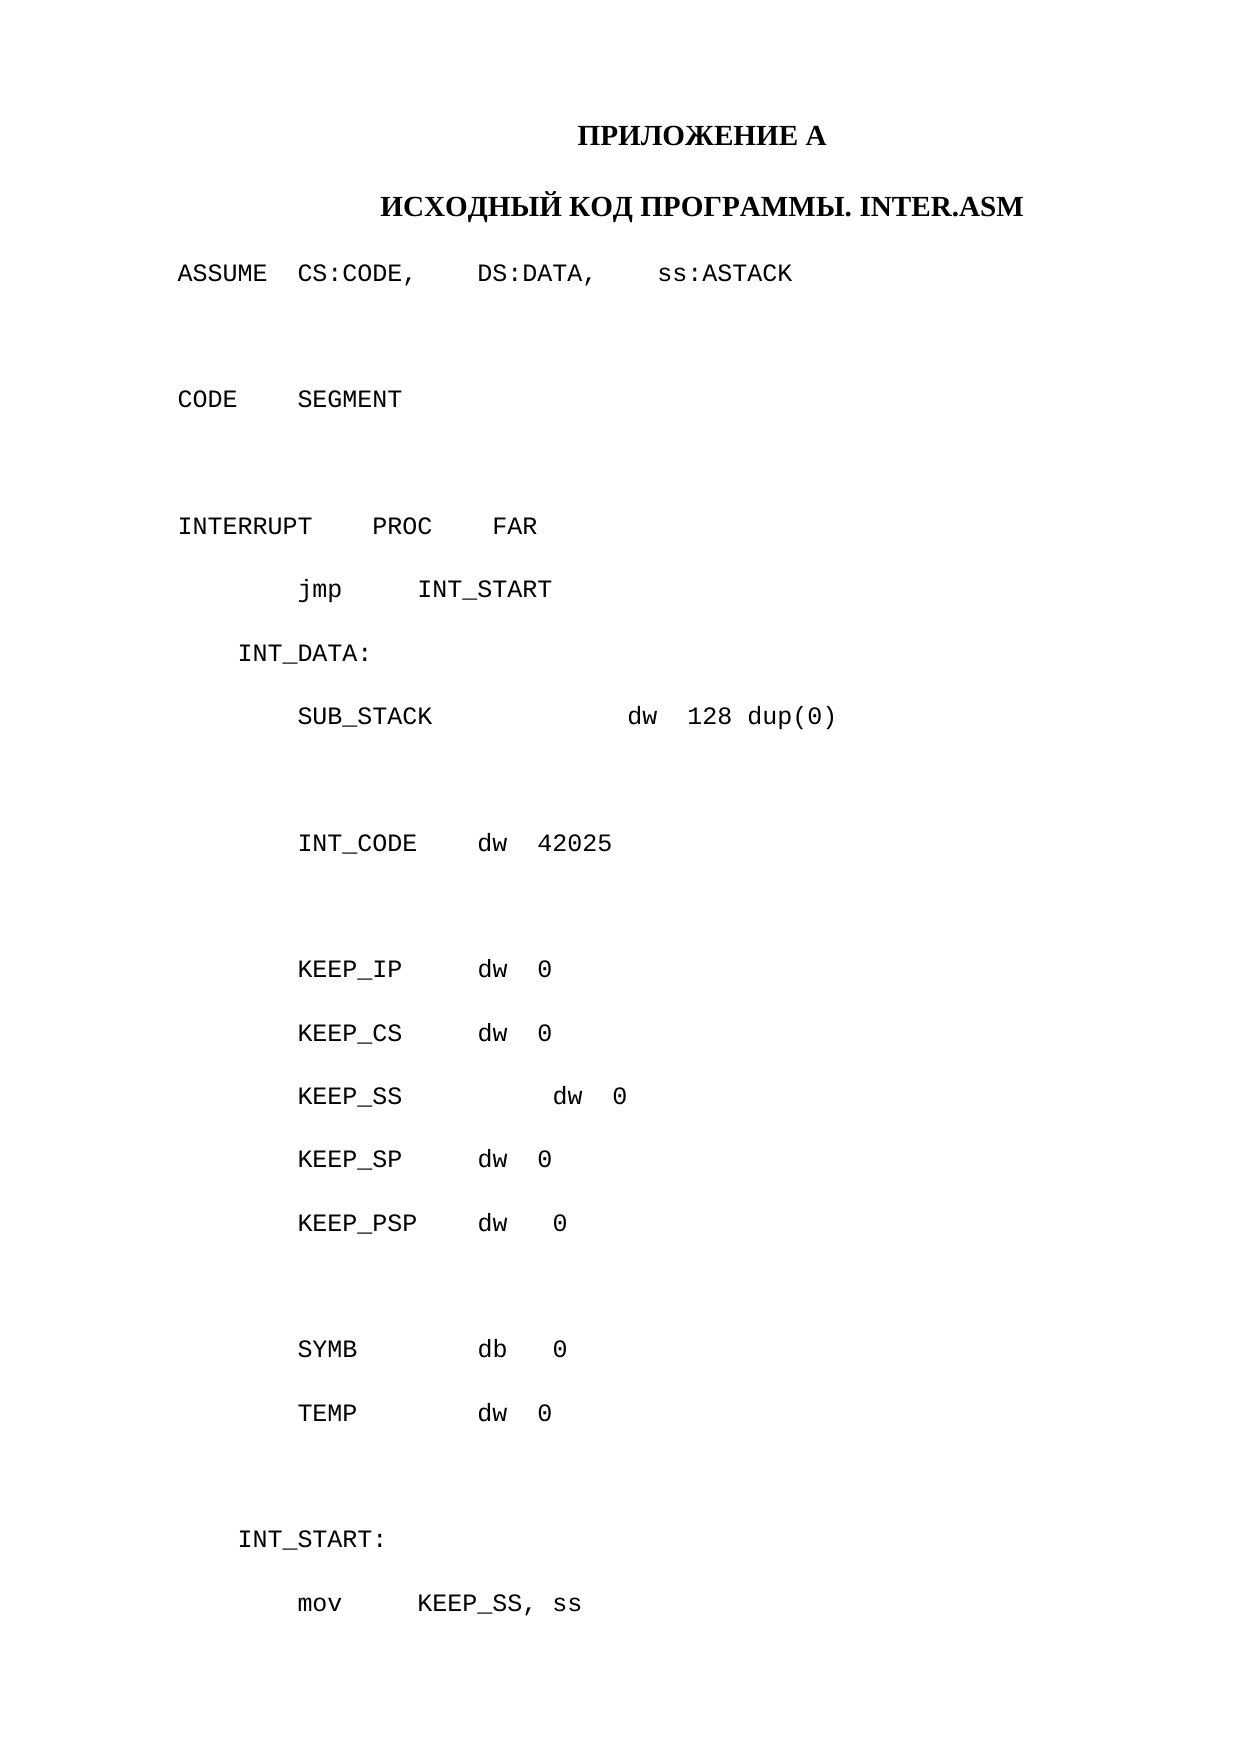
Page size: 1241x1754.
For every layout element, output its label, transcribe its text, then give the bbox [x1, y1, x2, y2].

text KEEP_IP dw 0 [177, 957, 1152, 985]
text KEEP_SS dw 0 [177, 1084, 1152, 1112]
text CODE SEGMENT [177, 387, 1152, 415]
text INT_START: [177, 1527, 1152, 1555]
text ASSUME CS:CODE, DS:DATA, ss:ASTACK [177, 260, 1152, 289]
text INTERRUPT PROC FAR [177, 514, 1152, 542]
text jmp INT_START [177, 577, 1152, 605]
text mov KEEP_SS, ss [177, 1590, 1152, 1619]
text KEEP_PSP dw 0 [177, 1210, 1152, 1239]
text ПРИЛОЖЕНИЕ А [177, 118, 1152, 152]
text INT_DATA: [177, 640, 1152, 669]
text SYMB db 0 [177, 1337, 1152, 1365]
text INT_CODE dw 42025 [177, 830, 1152, 859]
text TEMP dw 0 [177, 1400, 1152, 1429]
text SUB_STACK dw 128 dup(0) [177, 704, 1152, 732]
text KEEP_CS dw 0 [177, 1020, 1152, 1049]
text KEEP_SP dw 0 [177, 1147, 1152, 1175]
text ИСХОДНЫЙ КОД ПРОГРАММЫ. INTER.ASM [177, 189, 1152, 223]
